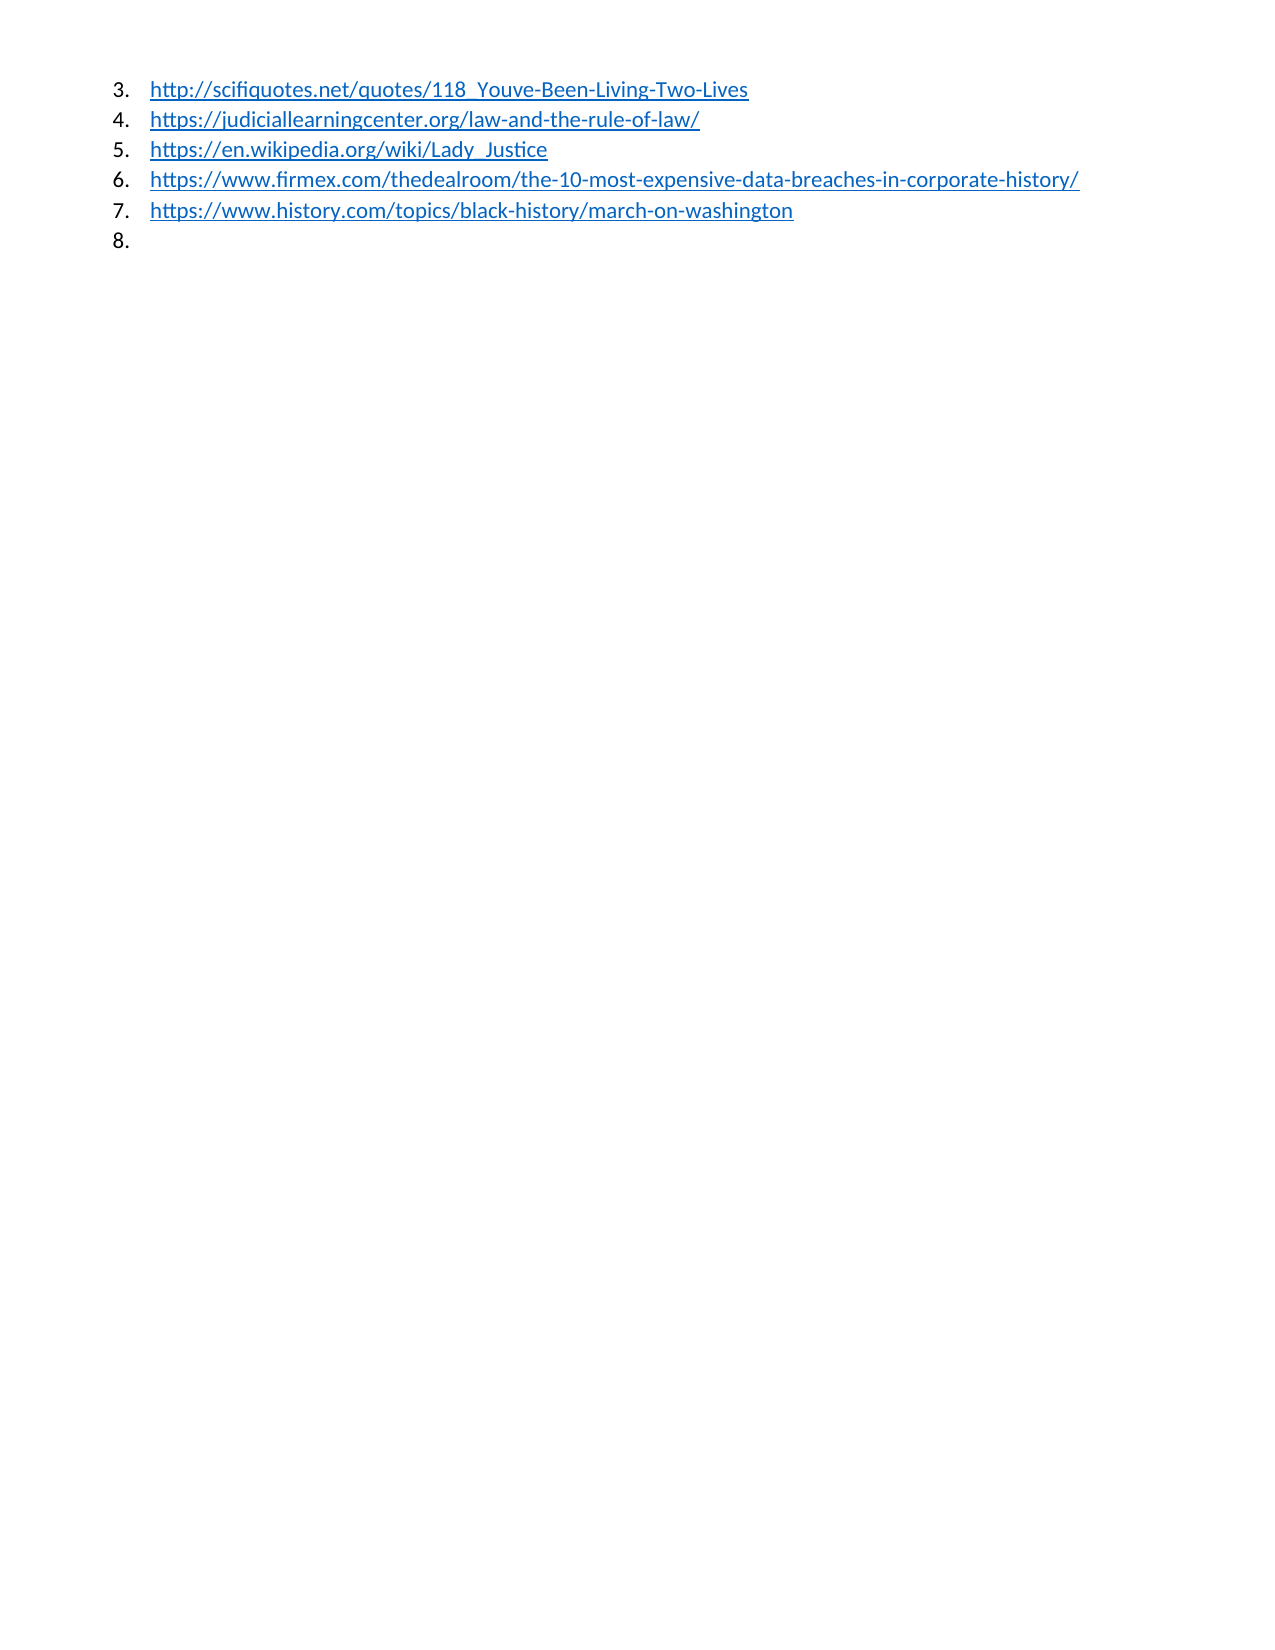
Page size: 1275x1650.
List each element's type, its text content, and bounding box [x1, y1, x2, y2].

list https://www.firmex.com/thedealroom/the-10-most-expensive-data-breaches-in-corporate-history/ [112, 166, 1200, 194]
list https://www.history.com/topics/black-history/march-on-washington [112, 196, 1200, 224]
list https://en.wikipedia.org/wiki/Lady_Justice [112, 135, 1200, 163]
list http://scifiquotes.net/quotes/118_Youve-Been-Living-Two-Lives [112, 75, 1200, 103]
list https://judiciallearningcenter.org/law-and-the-rule-of-law/ [112, 105, 1200, 133]
